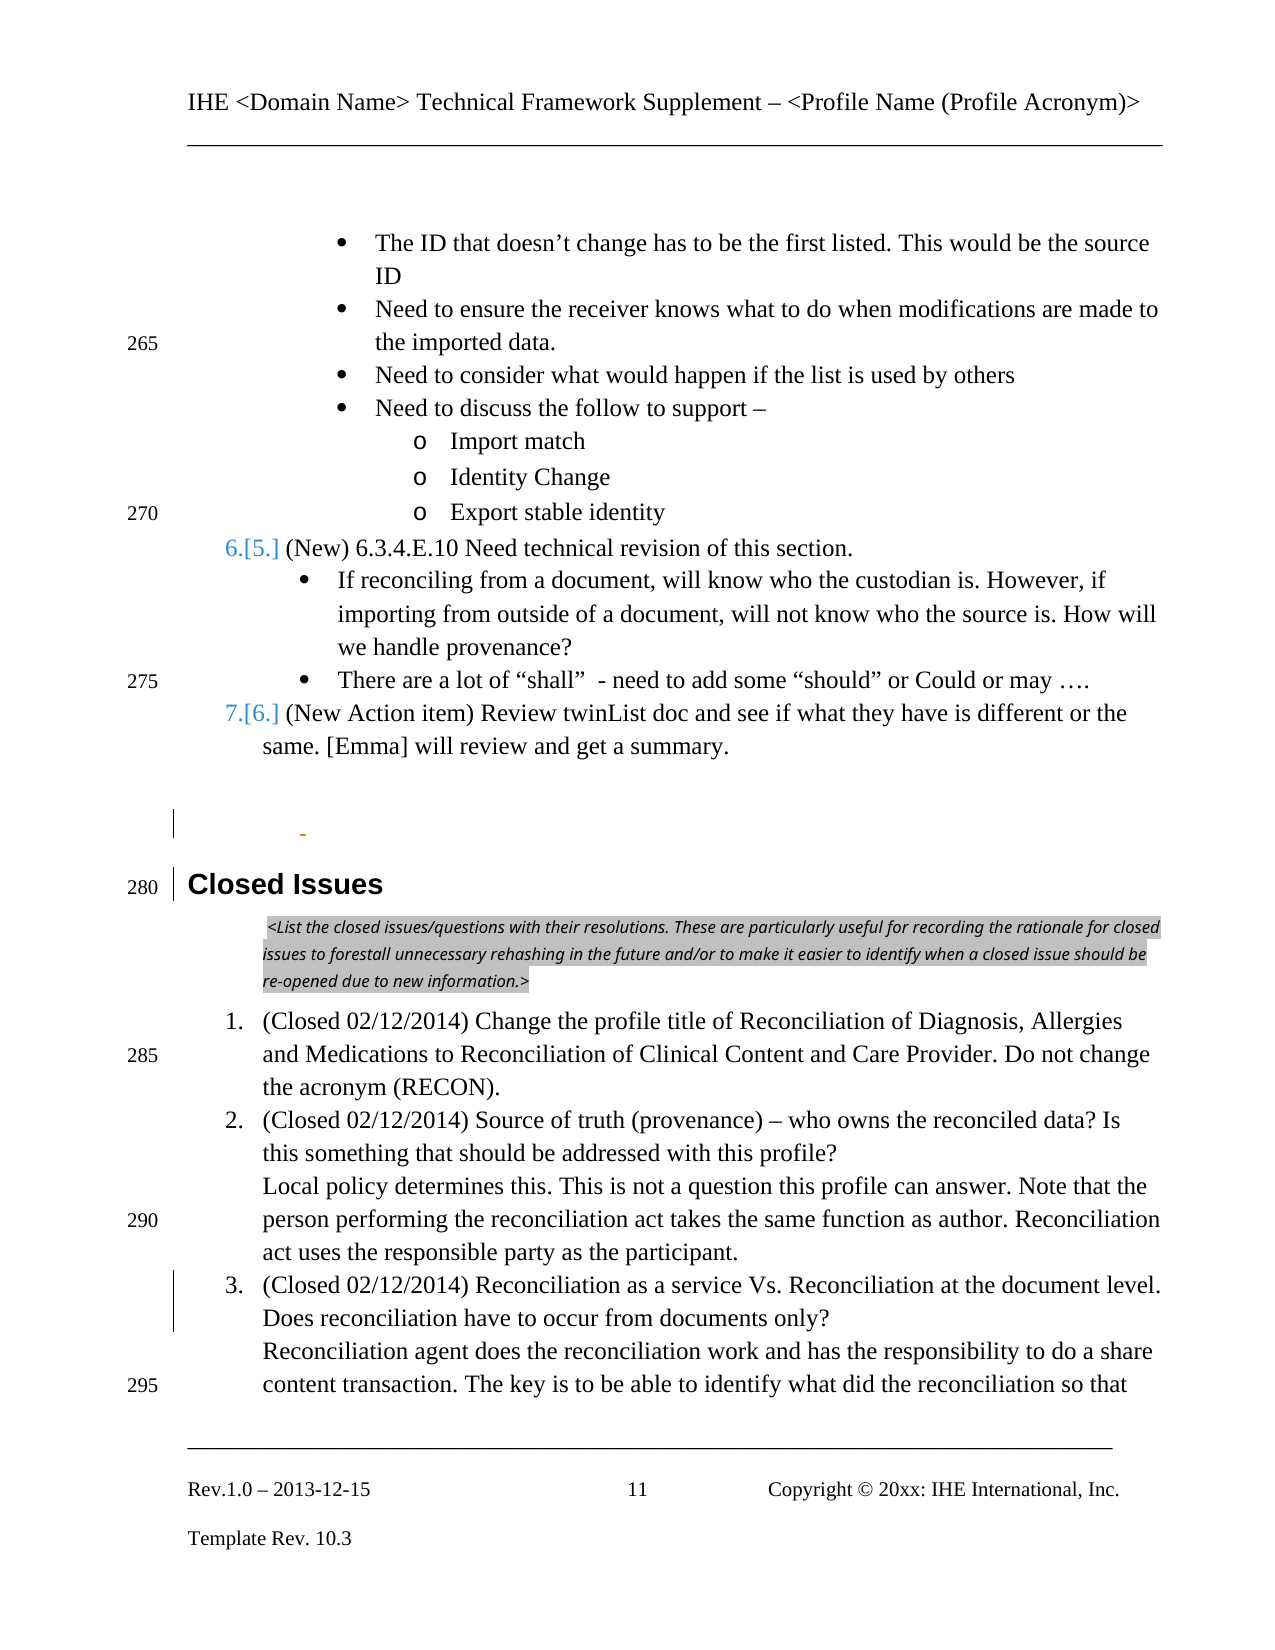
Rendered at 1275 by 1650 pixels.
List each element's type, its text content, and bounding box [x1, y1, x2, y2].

list Export stable identity [412, 497, 1162, 528]
text <List the closed issues/questions with their resolutions. These are particularly useful for recording the rationale for closed issues to forestall unnecessary rehashing in the future and/or to make it easier to identify when a closed issue should be re-opened due to new information.> [262, 912, 1162, 993]
list Need to discuss the follow to support – [337, 393, 1162, 422]
list Need to consider what would happen if the list is used by others [337, 360, 1162, 389]
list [262, 1336, 1162, 1398]
list Import match [412, 426, 1162, 457]
list Need to ensure the receiver knows what to do when modifications are made to the imported data. [337, 294, 1162, 356]
list (Closed 02/12/2014) Reconciliation as a service Vs. Reconciliation at the document level. Does reconciliation have to occur from documents only? [225, 1270, 1162, 1332]
subtitle Closed Issues [187, 867, 1162, 901]
list (New) 6.3.4.E.10 Need technical revision of this section. [225, 533, 1162, 561]
list Local policy determines this. This is not a question this profile can answer. Note that the person performing the reconciliation act takes the same function as author. Reconciliation act uses the responsible party as the participant. [262, 1171, 1162, 1266]
list Identity Change [412, 462, 1162, 493]
list (New Action item) Review twinList doc and see if what they have is different or the same. [Emma] will review and get a summary. [225, 698, 1162, 759]
list (Closed 02/12/2014) Change the profile title of Reconciliation of Diagnosis, Allergies and Medications to Reconciliation of Clinical Content and Care Provider. Do not change the acronym (RECON). [225, 1006, 1162, 1101]
list The ID that doesn’t change has to be the first listed. This would be the source ID [337, 228, 1162, 290]
list (Closed 02/12/2014) Source of truth (provenance) – who owns the reconciled data? Is this something that should be addressed with this profile? [225, 1105, 1162, 1167]
list There are a lot of “shall” - need to add some “should” or Could or may …. [300, 665, 1162, 693]
list If reconciling from a document, will know who the custodian is. However, if importing from outside of a document, will not know who the source is. How will we handle provenance? [300, 566, 1162, 660]
